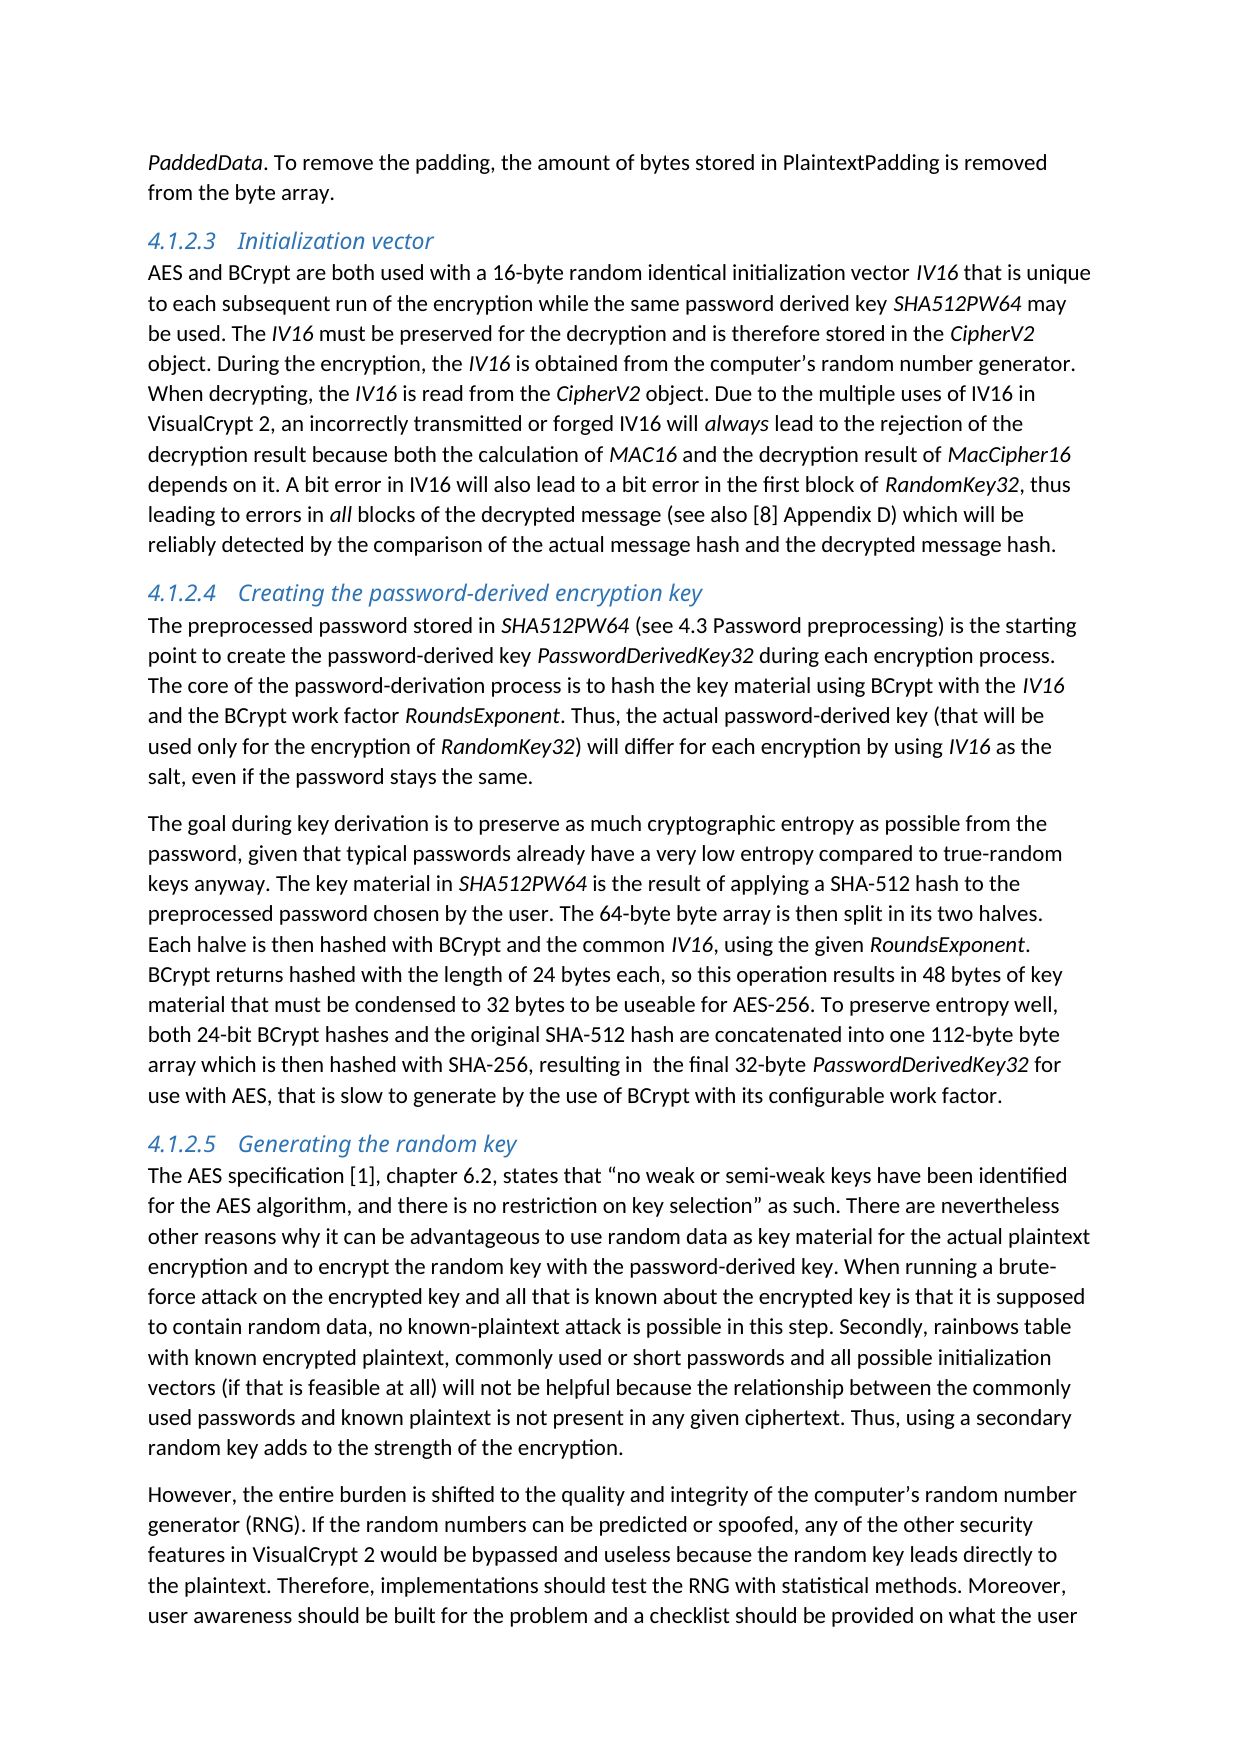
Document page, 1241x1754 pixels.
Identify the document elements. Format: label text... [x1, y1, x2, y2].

text The goal during key derivation is to preserve as much cryptographic entropy as possible from the password, given that typical passwords already have a very low entropy compared to true-random keys anyway. The key material in SHA512PW64 is the result of applying a SHA-512 hash to the preprocessed password chosen by the user. The 64-byte byte array is then split in its two halves. Each halve is then hashed with BCrypt and the common IV16, using the given RoundsExponent. BCrypt returns hashed with the length of 24 bytes each, so this operation results in 48 bytes of key material that must be condensed to 32 bytes to be useable for AES-256. To preserve entropy well, both 24-bit BCrypt hashes and the original SHA-512 hash are concatenated into one 112-byte byte array which is then hashed with SHA-256, resulting in the final 32-byte PasswordDerivedKey32 for use with AES, that is slow to generate by the use of BCrypt with its configurable work factor. [148, 809, 1093, 1109]
text The AES specification [1], chapter 6.2, states that “no weak or semi-weak keys have been identified for the AES algorithm, and there is no restriction on key selection” as such. There are nevertheless other reasons why it can be advantageous to use random data as key material for the actual plaintext encryption and to encrypt the random key with the password-derived key. When running a brute-force attack on the encrypted key and all that is known about the encrypted key is that it is supposed to contain random data, no known-plaintext attack is possible in this step. Secondly, rainbows table with known encrypted plaintext, commonly used or short passwords and all possible initialization vectors (if that is feasible at all) will not be helpful because the relationship between the commonly used passwords and known plaintext is not present in any given ciphertext. Thus, using a secondary random key adds to the strength of the encryption. [148, 1161, 1093, 1461]
text The preprocessed password stored in SHA512PW64 (see 5.2 Password preprocessing) is the starting point to create the password-derived key PasswordDerivedKey32 during each encryption process. The core of the password-derivation process is to hash the key material using BCrypt with the IV16 and the BCrypt work factor RoundsExponent. Thus, the actual password-derived key (that will be used only for the encryption of RandomKey32) will differ for each encryption by using IV16 as the salt, even if the password stays the same. [148, 611, 1093, 790]
subtitle Generating the random key [148, 1128, 1093, 1159]
subtitle Creating the password-derived encryption key [148, 577, 1093, 608]
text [148, 1480, 1093, 1629]
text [148, 148, 1093, 206]
text AES and BCrypt are both used with a 16-byte random identical initialization vector IV16 that is unique to each subsequent run of the encryption while the same password derived key SHA512PW64 may be used. The IV16 must be preserved for the decryption and is therefore stored in the CipherV2 object. During the encryption, the IV16 is obtained from the computer’s random number generator. When decrypting, the IV16 is read from the CipherV2 object. Due to the multiple uses of IV16 in VisualCrypt 2, an incorrectly transmitted or forged IV16 will always lead to the rejection of the decryption result because both the calculation of MAC16 and the decryption result of MacCipher16 depends on it. A bit error in IV16 will also lead to a bit error in the first block of RandomKey32, thus leading to errors in all blocks of the decrypted message (see also [8] Appendix D) which will be reliably detected by the comparison of the actual message hash and the decrypted message hash. [148, 258, 1093, 558]
subtitle Initialization vector [148, 225, 1093, 256]
